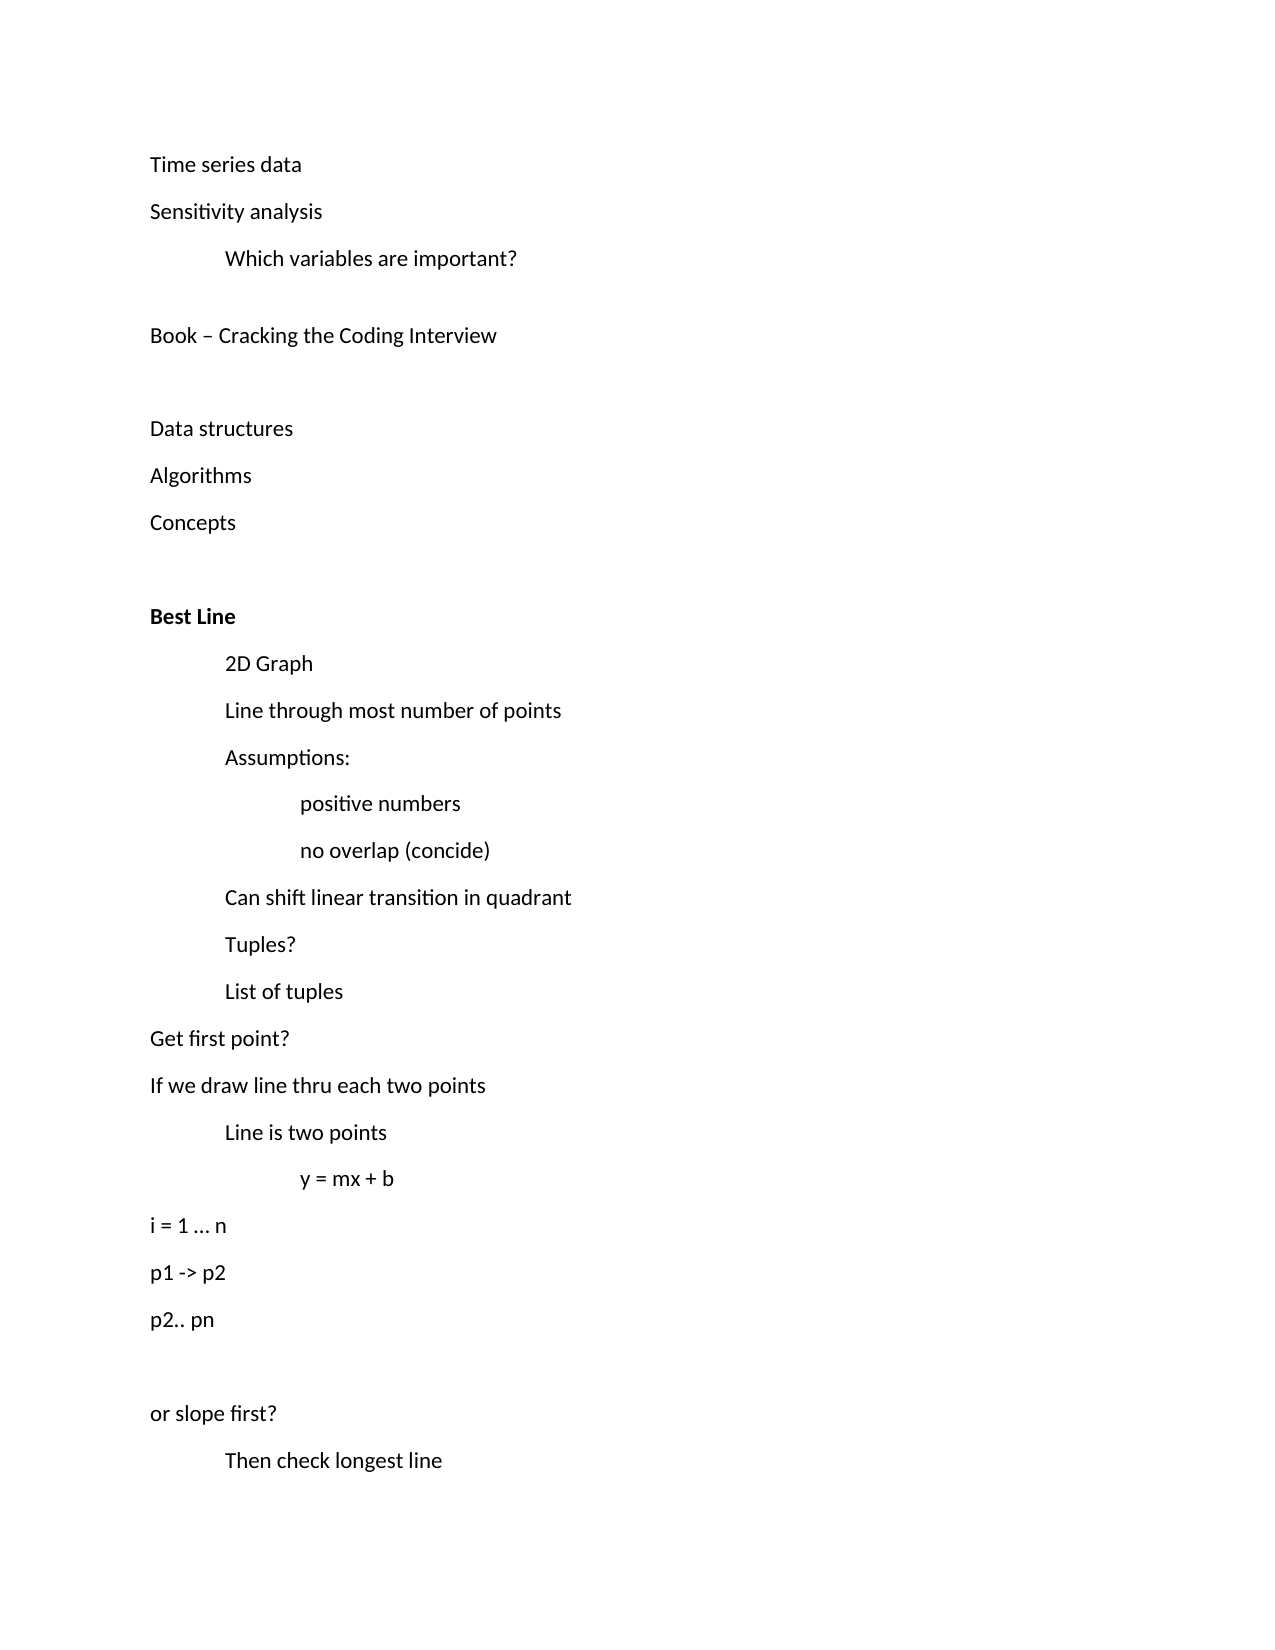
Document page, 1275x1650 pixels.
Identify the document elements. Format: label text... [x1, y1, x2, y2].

text Data structures [150, 414, 1125, 443]
text Tuples? [150, 930, 1125, 958]
text Assumptions: [150, 743, 1125, 771]
text 2D Graph [150, 649, 1125, 677]
text Book – Cracking the Coding Interview [150, 321, 1125, 349]
text y = mx + b [150, 1164, 1125, 1193]
text Can shift linear transition in quadrant [150, 883, 1125, 911]
text no overlap (concide) [225, 836, 1125, 864]
text Concepts [150, 508, 1125, 536]
text Line is two points [150, 1118, 1125, 1146]
text Time series data [150, 150, 1125, 178]
text p1 -> p2 [150, 1258, 1125, 1286]
text Which variables are important? [150, 244, 1125, 302]
text Line through most number of points [150, 696, 1125, 724]
text Algorithms [150, 461, 1125, 489]
text or slope first? [150, 1399, 1125, 1427]
text Get first point? [150, 1024, 1125, 1052]
text Then check longest line [150, 1446, 1125, 1474]
text If we draw line thru each two points [150, 1071, 1125, 1099]
text Sensitivity analysis [150, 197, 1125, 225]
text p2.. pn [150, 1305, 1125, 1333]
text Best Line [150, 602, 1125, 630]
text List of tuples [150, 977, 1125, 1005]
text positive numbers [225, 789, 1125, 818]
text i = 1 … n [150, 1211, 1125, 1239]
